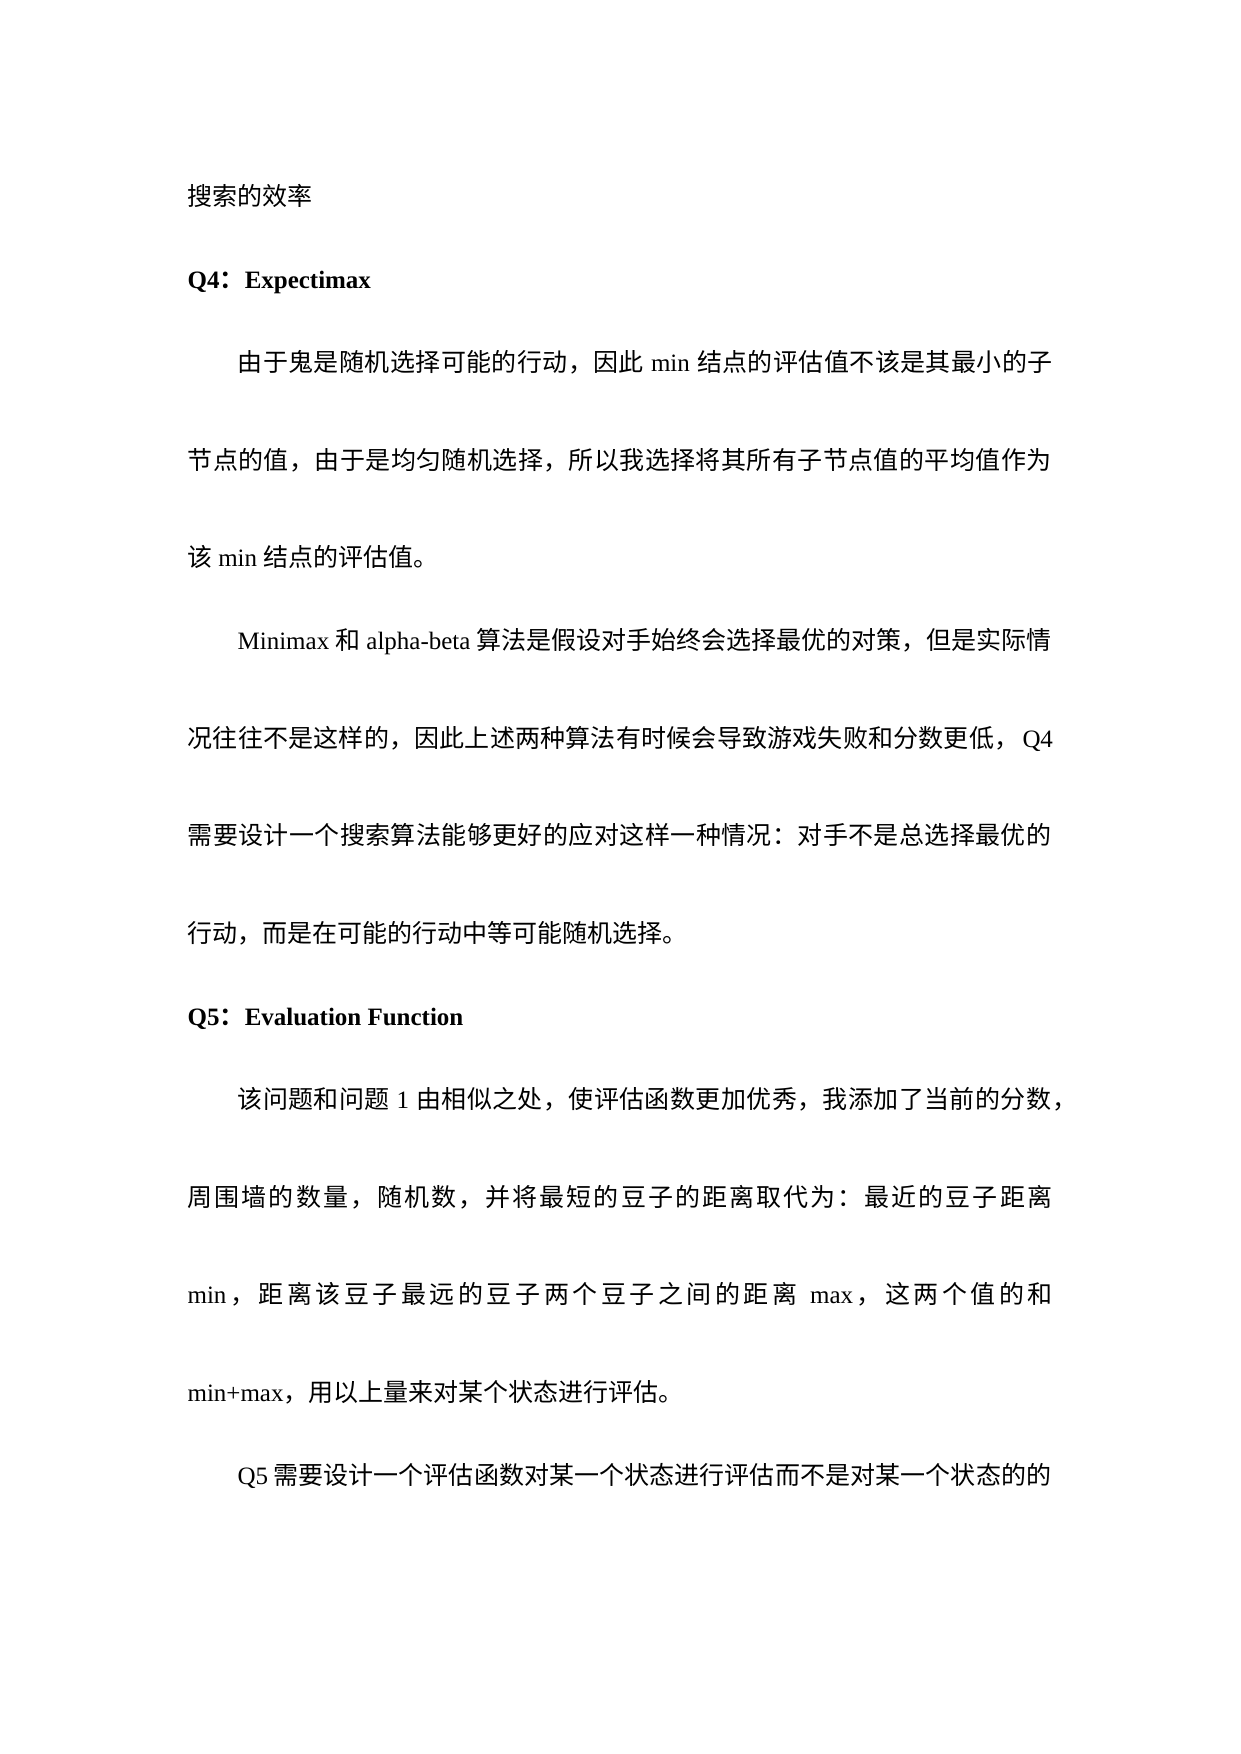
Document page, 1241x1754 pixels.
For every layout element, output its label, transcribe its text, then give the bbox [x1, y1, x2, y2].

text Minimax 和 alpha-beta 算法是假设对手始终会选择最优的对策，但是实际情况往往不是这样的，因此上述两种算法有时候会导致游戏失败和分数更低，Q4需要设计一个搜索算法能够更好的应对这样一种情况：对手不是总选择最优的行动，而是在可能的行动中等可能随机选择。 [187, 606, 1053, 964]
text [187, 162, 1053, 227]
text Q5：Evaluation Function [187, 982, 1053, 1047]
text Q4：Expectimax [187, 245, 1053, 310]
text 该问题和问题 1 由相似之处，使评估函数更加优秀，我添加了当前的分数，周围墙的数量，随机数，并将最短的豆子的距离取代为：最近的豆子距离 min，距离该豆子最远的豆子两个豆子之间的距离 max，这两个值的和 min+max，用以上量来对某个状态进行评估。 [187, 1065, 1053, 1423]
text 由于鬼是随机选择可能的行动，因此 min 结点的评估值不该是其最小的子节点的值，由于是均匀随机选择，所以我选择将其所有子节点值的平均值作为该 min 结点的评估值。 [187, 328, 1053, 588]
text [187, 1441, 1053, 1506]
